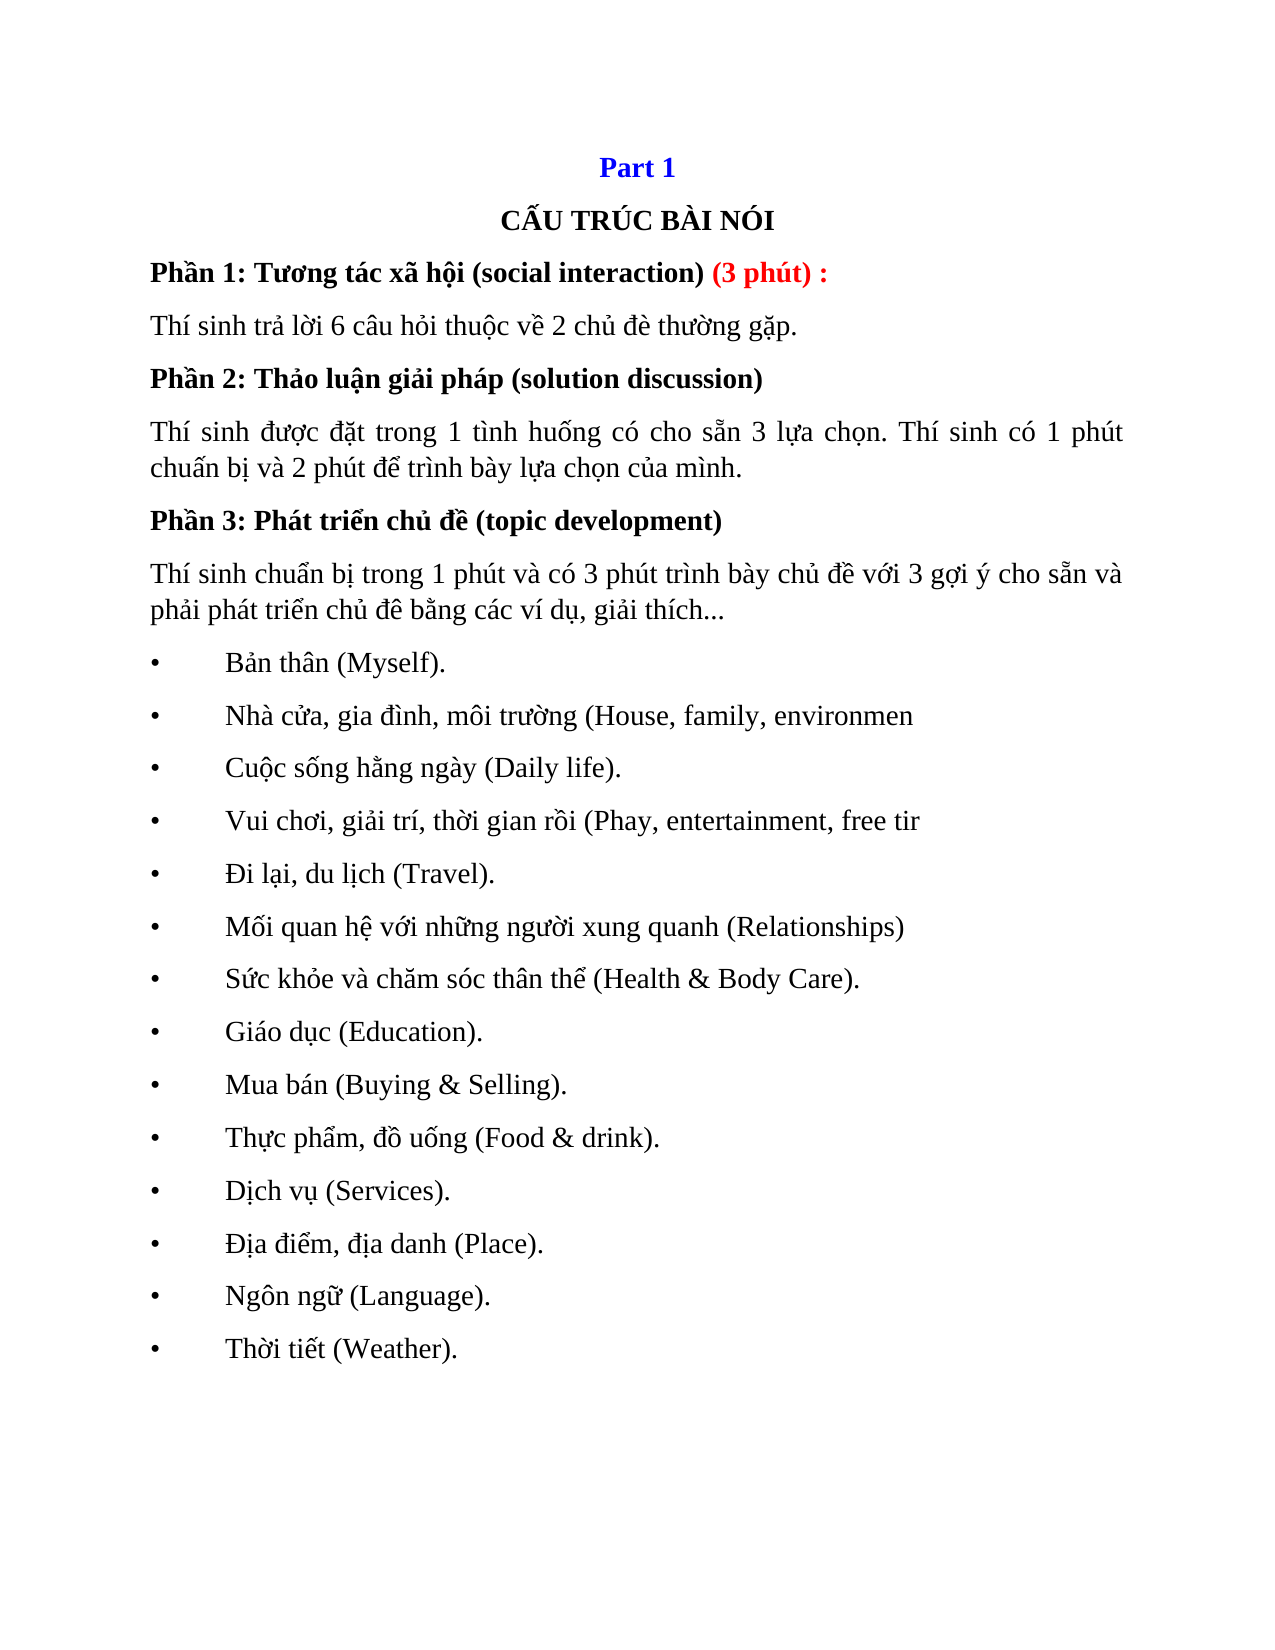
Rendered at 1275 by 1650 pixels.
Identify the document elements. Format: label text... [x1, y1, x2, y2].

text Phần 3: Phát triển chủ đề (topic development) [150, 503, 1125, 537]
text Phần 1: Tương tác xã hội (social interaction) (3 phút) : [150, 256, 1125, 289]
text • Bản thân (Myself). [150, 645, 1125, 678]
text • Giáo dục (Education). [150, 1014, 1125, 1048]
text • Mối quan hệ với những người xung quanh (Relationships) [150, 909, 1125, 942]
text CẤU TRÚC BÀI NÓI [150, 203, 1125, 236]
text Part 1 [150, 150, 1125, 183]
text • Ngôn ngữ (Language). [150, 1278, 1125, 1312]
text Thí sinh được đặt trong 1 tình huống có cho sẵn 3 lựa chọn. Thí sinh có 1 phút chuấn bị và 2 phút để trình bày lựa chọn của mình. [150, 414, 1125, 484]
text • Cuộc sống hằng ngày (Daily life). [150, 750, 1125, 784]
text • Vui chơi, giải trí, thời gian rồi (Phay, entertainment, free tir [150, 803, 1125, 837]
text • Mua bán (Buying & Selling). [150, 1067, 1125, 1101]
text • Thời tiết (Weather). [150, 1331, 1125, 1365]
text • Sức khỏe và chăm sóc thân thể (Health & Body Care). [150, 962, 1125, 995]
text • Đi lại, du lịch (Travel). [150, 856, 1125, 889]
text • Nhà cửa, gia đình, môi trường (House, family, environmen [150, 698, 1125, 731]
text • Thực phẩm, đồ uống (Food & drink). [150, 1120, 1125, 1154]
text Thí sinh chuẩn bị trong 1 phút và có 3 phút trình bày chủ đề với 3 gợi ý cho sẵn và phải phát triển chủ đê bằng các ví dụ, giải thích... [150, 556, 1125, 626]
text Thí sinh trả lời 6 câu hỏi thuộc về 2 chủ đè thường gặp. [150, 308, 1125, 342]
text • Địa điểm, địa danh (Place). [150, 1226, 1125, 1259]
text • Dịch vụ (Services). [150, 1173, 1125, 1206]
text Phần 2: Thảo luận giải pháp (solution discussion) [150, 361, 1125, 395]
